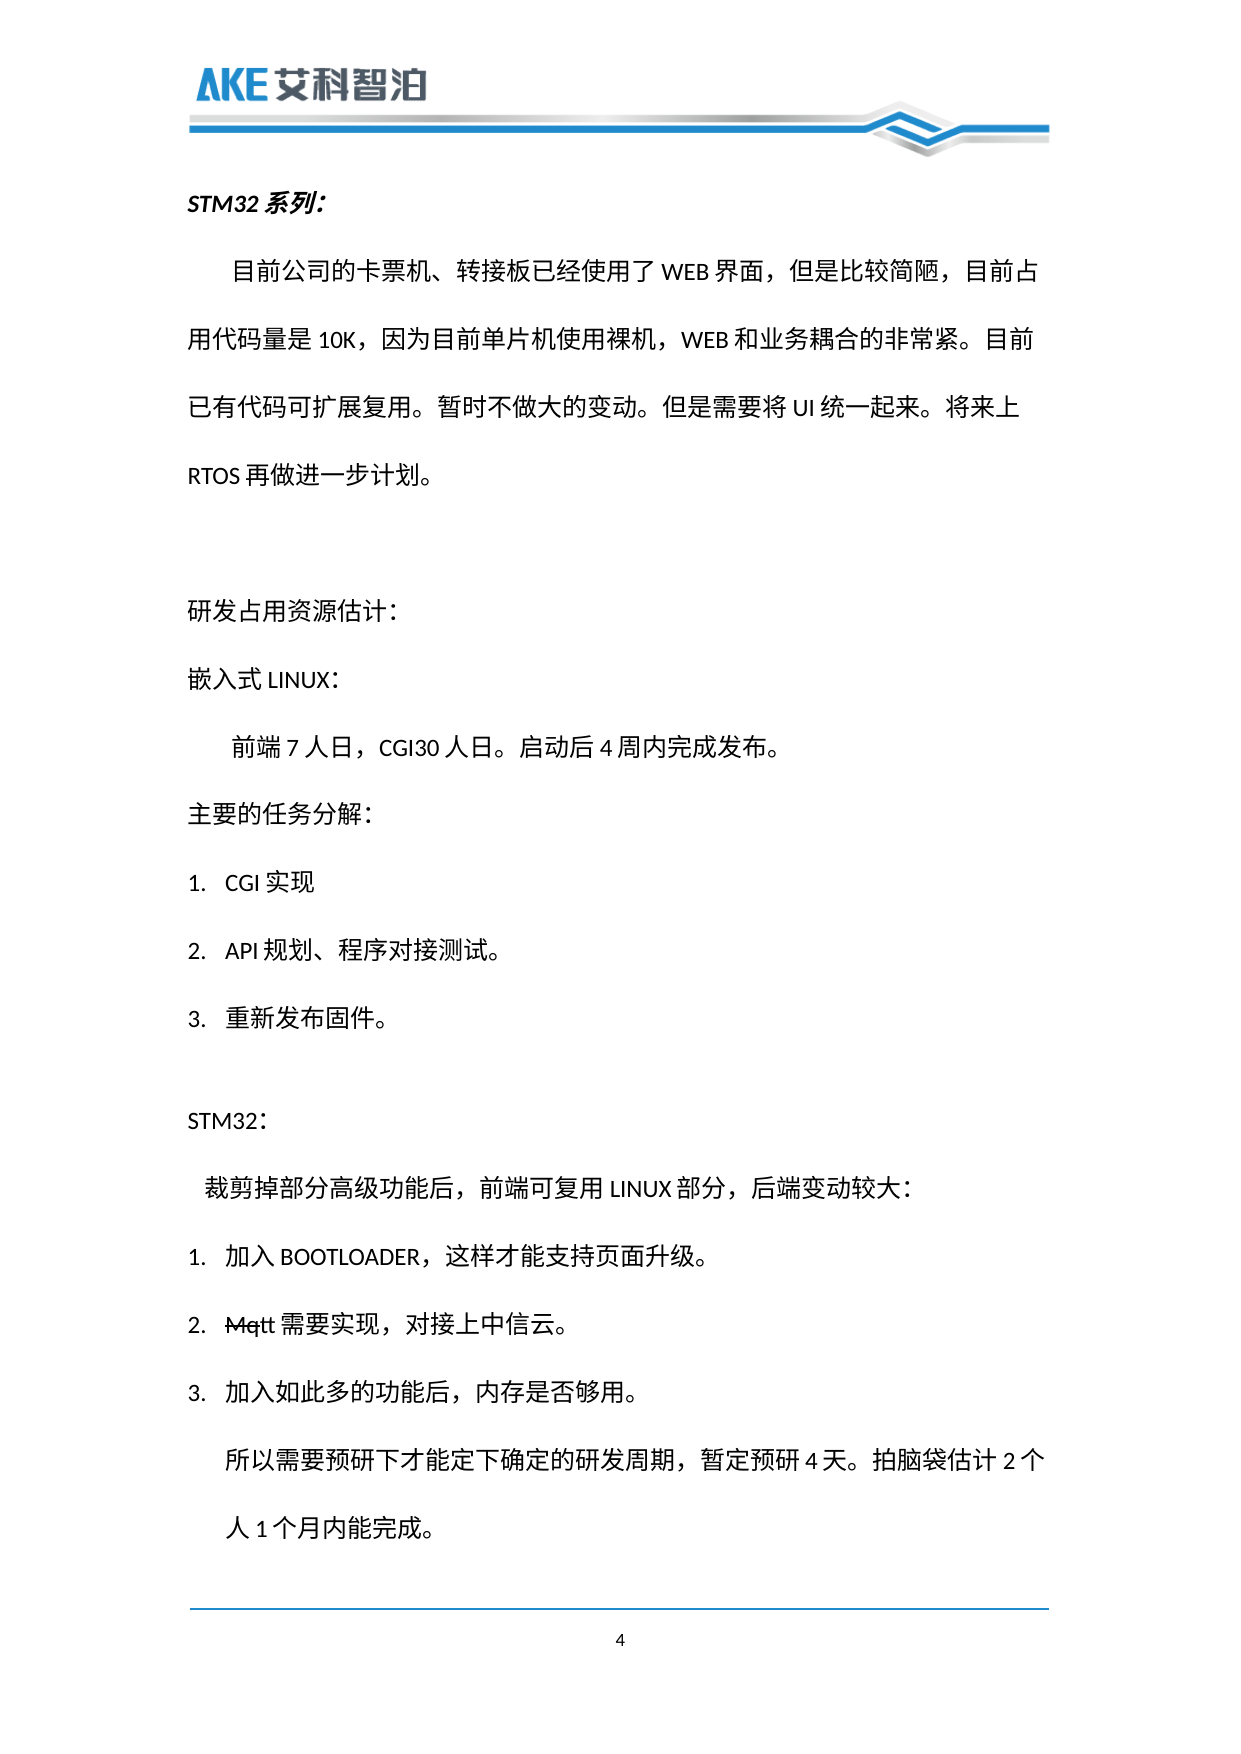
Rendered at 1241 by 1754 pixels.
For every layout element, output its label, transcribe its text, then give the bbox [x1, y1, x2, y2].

list CGI实现 [187, 847, 1053, 915]
text 裁剪掉部分高级功能后，前端可复用LINUX部分，后端变动较大： [187, 1153, 1053, 1221]
text STM32： [187, 1085, 1053, 1153]
text 主要的任务分解： [187, 779, 1053, 847]
text 目前公司的卡票机、转接板已经使用了WEB界面，但是比较简陋，目前占用代码量是10K，因为目前单片机使用裸机，WEB和业务耦合的非常紧。目前已有代码可扩展复用。暂时不做大的变动。但是需要将UI统一起来。将来上RTOS再做进一步计划。 [187, 236, 1053, 507]
list 加入BOOTLOADER，这样才能支持页面升级。 [187, 1221, 1053, 1288]
text STM32系列： [187, 168, 1053, 236]
text 嵌入式LINUX： [187, 643, 1053, 711]
picture [187, 59, 1053, 158]
list Mqtt需要实现，对接上中信云。 [187, 1288, 1053, 1356]
list 加入如此多的功能后，内存是否够用。 [187, 1356, 1053, 1424]
list 所以需要预研下才能定下确定的研发周期，暂定预研4天。拍脑袋估计2个人1个月内能完成。 [225, 1424, 1053, 1560]
list 重新发布固件。 [187, 983, 1053, 1051]
text 研发占用资源估计： [187, 575, 1053, 643]
text 前端7人日，CGI30人日。启动后4周内完成发布。 [187, 711, 1053, 779]
list API规划、程序对接测试。 [187, 915, 1053, 983]
